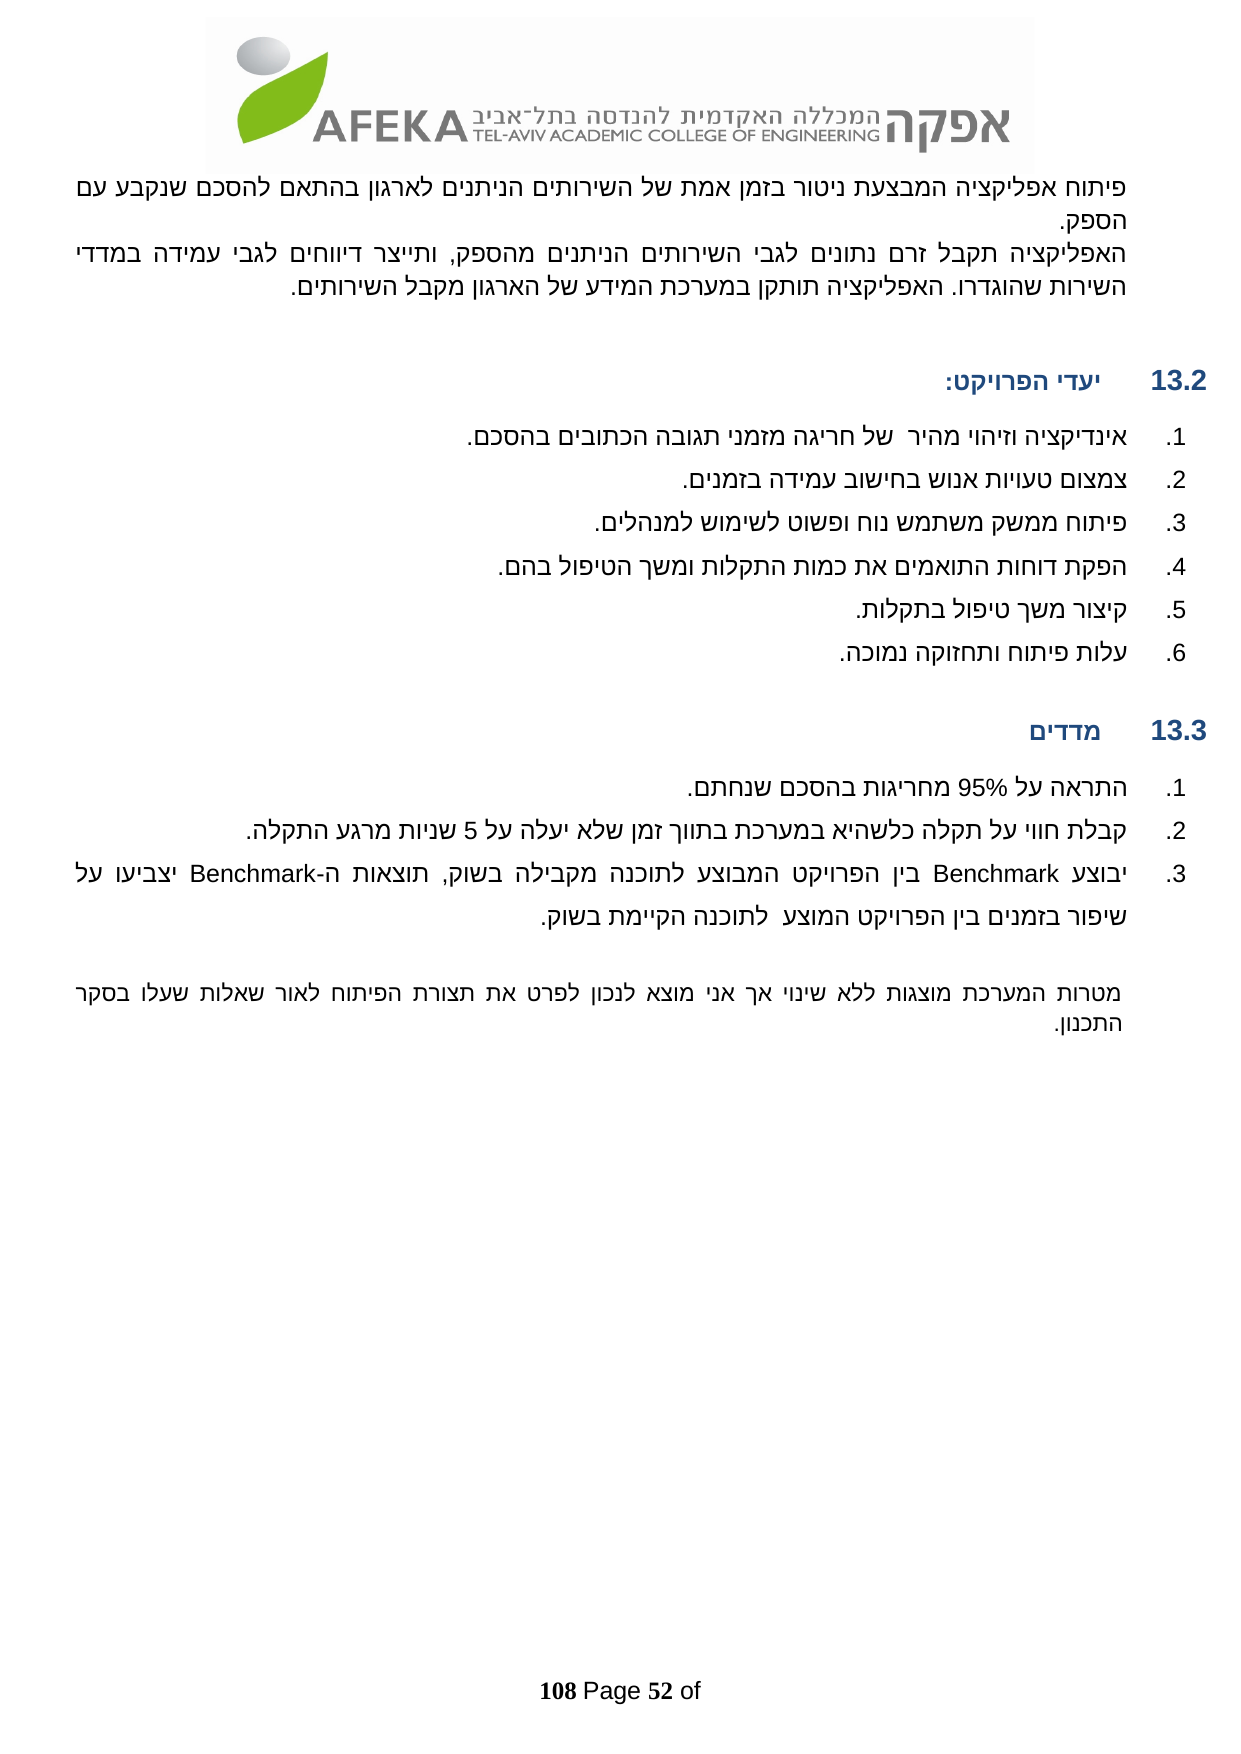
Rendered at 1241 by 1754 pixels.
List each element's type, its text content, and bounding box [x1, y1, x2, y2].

list הפקת דוחות התואמים את כמות התקלות ומשך הטיפול בהם. [75, 552, 1165, 580]
list אינדיקציה וזיהוי מהיר של חריגה מזמני תגובה הכתובים בהסכם. [75, 422, 1165, 451]
list קבלת חווי על תקלה כלשהיא במערכת בתווך זמן שלא יעלה על 5 שניות מרגע התקלה. [75, 816, 1165, 844]
list צמצום טעויות אנוש בחישוב עמידה בזמנים. [75, 465, 1165, 494]
list עלות פיתוח ותחזוקה נמוכה. [75, 638, 1165, 667]
list התראה על 95% מחריגות בהסכם שנחתם. [75, 772, 1165, 801]
list קיצור משך טיפול בתקלות. [75, 595, 1165, 623]
list פיתוח ממשק משתמש נוח ופשוט לשימוש למנהלים. [75, 508, 1165, 537]
picture [205, 17, 1035, 174]
list מטרות המערכת מוצגות ללא שינוי אך אני מוצא לנכון לפרט את תצורת הפיתוח לאור שאלות שעלו בסקר התכנון. [75, 980, 1123, 1037]
list מדדים [75, 713, 1150, 747]
text פיתוח אפליקציה המבצעת ניטור בזמן אמת של השירותים הניתנים לארגון בהתאם להסכם שנקבע עם הספק. [75, 173, 1128, 235]
text האפליקציה תקבל זרם נתונים לגבי השירותים הניתנים מהספק, ותייצר דיווחים לגבי עמידה במדדי השירות שהוגדרו. האפליקציה תותקן במערכת המידע של הארגון מקבל השירותים. [75, 239, 1128, 301]
list יעדי הפרויקט: [75, 363, 1150, 396]
list יבוצע Benchmark בין הפרויקט המבוצע לתוכנה מקבילה בשוק, תוצאות ה-Benchmark יצביעו על שיפור בזמנים בין הפרויקט המוצע לתוכנה הקיימת בשוק. [75, 859, 1165, 931]
